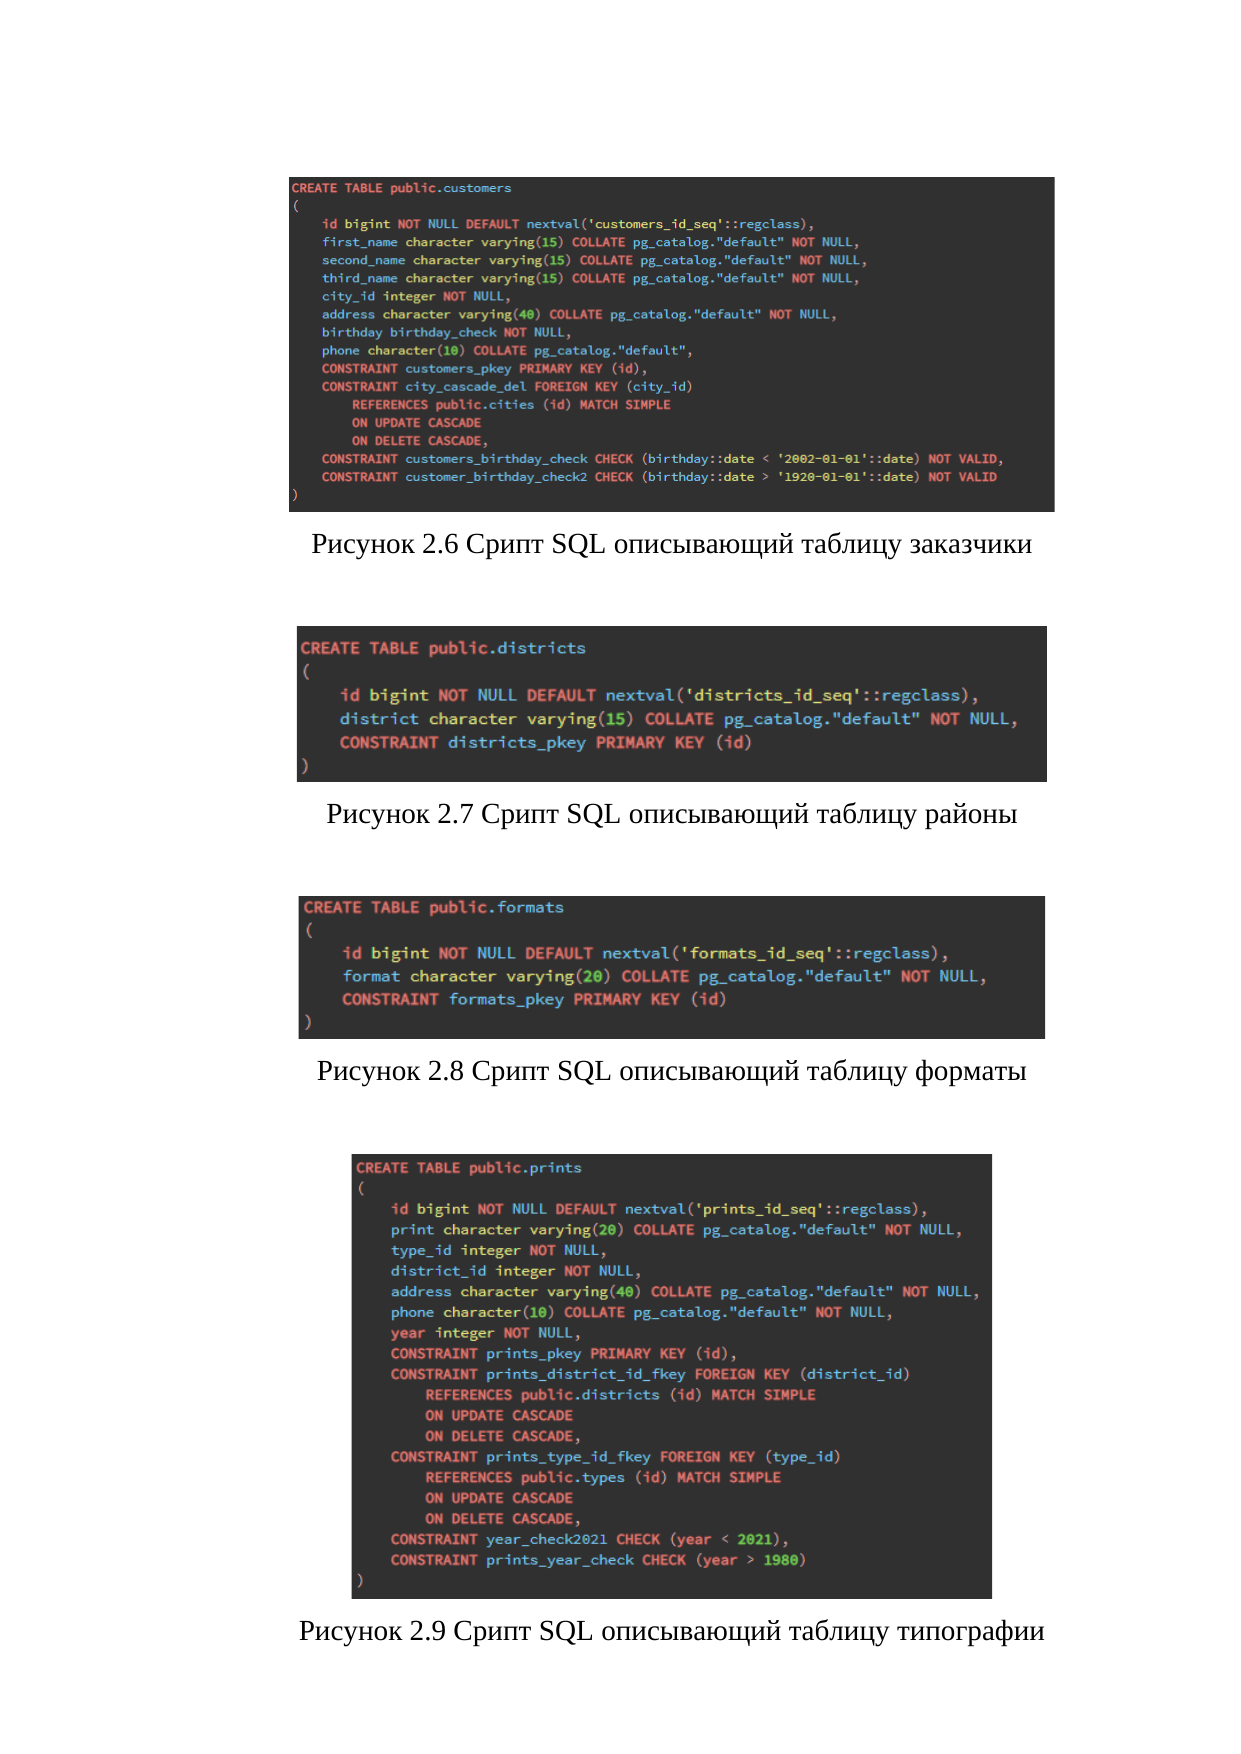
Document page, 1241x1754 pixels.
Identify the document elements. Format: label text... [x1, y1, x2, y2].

picture [351, 1154, 993, 1599]
picture [289, 177, 1055, 512]
picture [298, 896, 1046, 1039]
text Рисунок 2.8 Срипт SQL описывающий таблицу форматы [118, 1053, 1122, 1087]
picture [296, 626, 1047, 782]
text Рисунок 2.7 Срипт SQL описывающий таблицу районы [118, 796, 1122, 829]
text Рисунок 2.6 Срипт SQL описывающий таблицу заказчики [118, 526, 1122, 560]
text Рисунок 2.9 Срипт SQL описывающий таблицу типографии [118, 1613, 1122, 1647]
